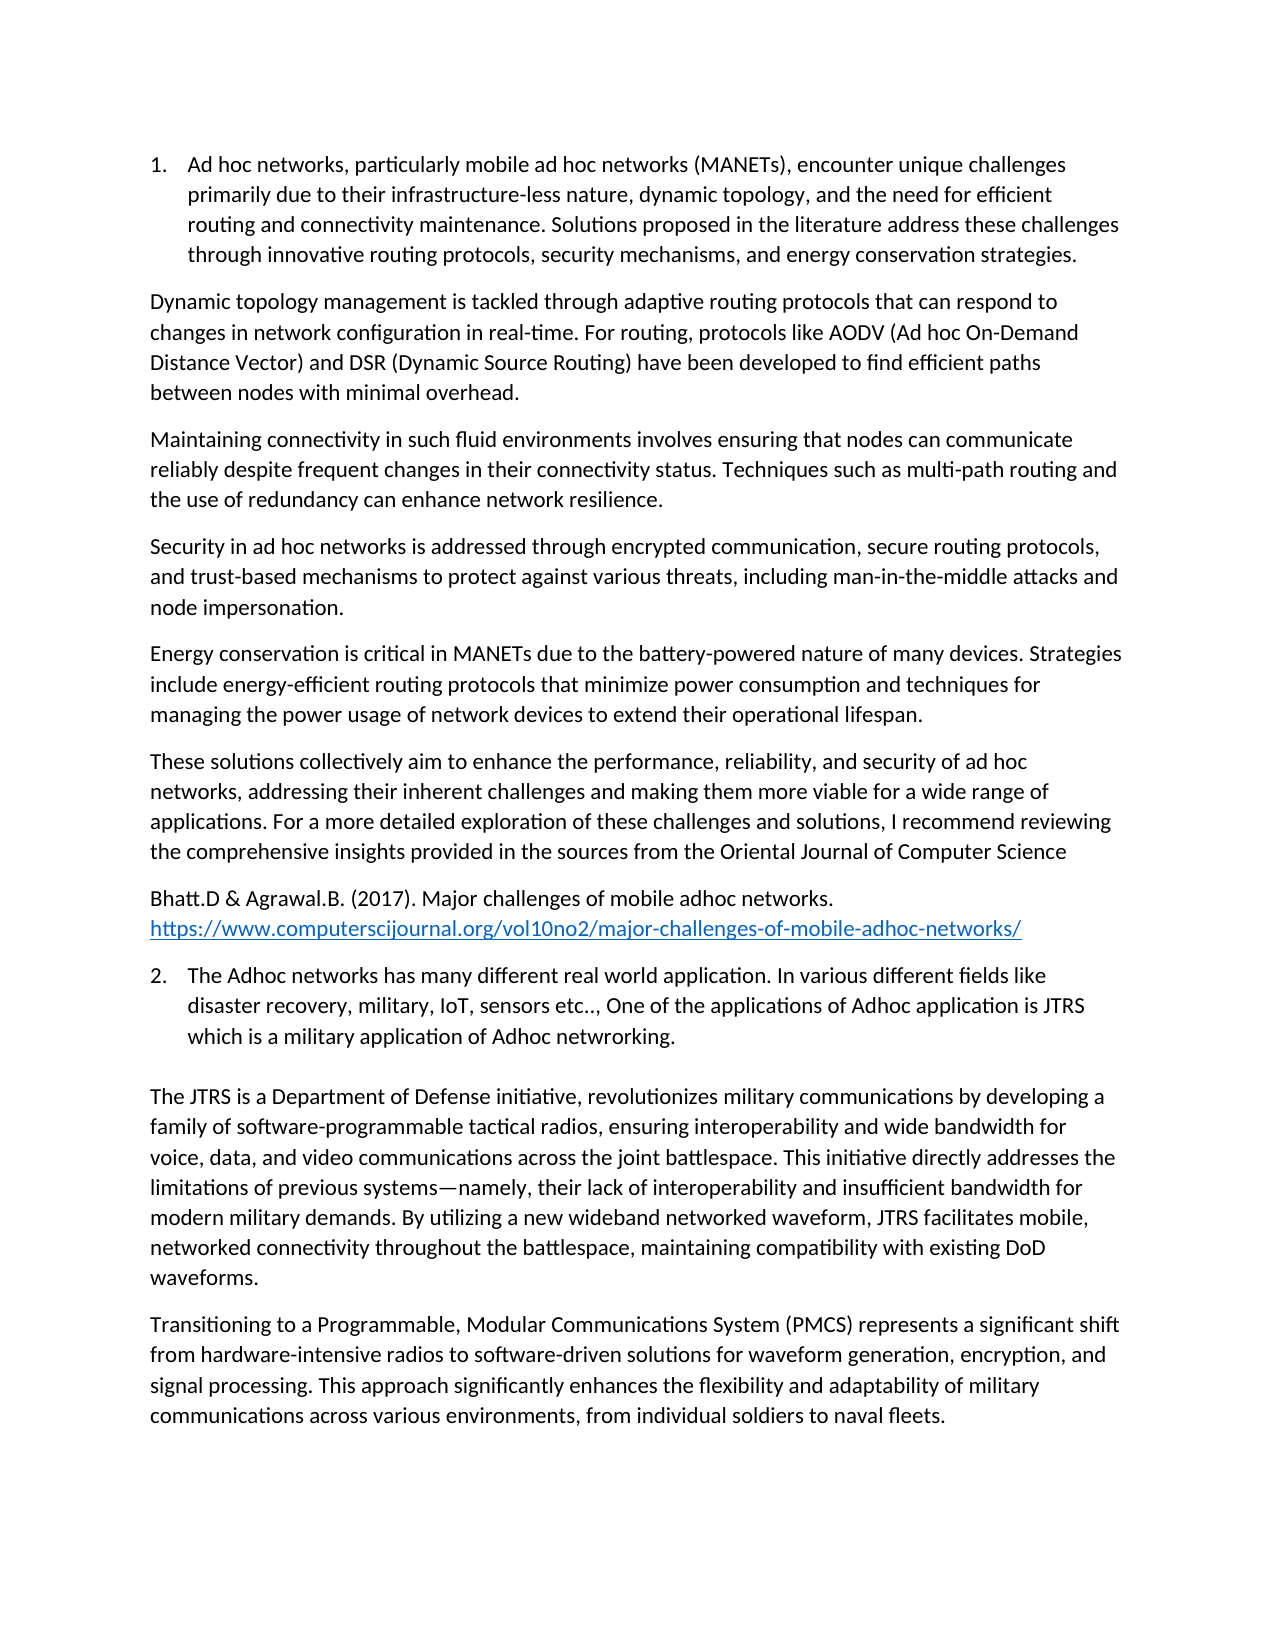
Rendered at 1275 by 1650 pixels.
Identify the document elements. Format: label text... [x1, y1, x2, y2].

text These solutions collectively aim to enhance the performance, reliability, and security of ad hoc networks, addressing their inherent challenges and making them more viable for a wide range of applications. For a more detailed exploration of these challenges and solutions, I recommend reviewing the comprehensive insights provided in the sources from the Oriental Journal of Computer Science [150, 747, 1125, 866]
text Bhatt.D & Agrawal.B. (2017). Major challenges of mobile adhoc networks. https://www.computerscijournal.org/vol10no2/major-challenges-of-mobile-adhoc-networks/ [150, 884, 1125, 943]
list Ad hoc networks, particularly mobile ad hoc networks (MANETs), encounter unique challenges primarily due to their infrastructure-less nature, dynamic topology, and the need for efficient routing and connectivity maintenance. Solutions proposed in the literature address these challenges through innovative routing protocols, security mechanisms, and energy conservation strategies. [150, 150, 1125, 269]
list The JTRS is a Department of Defense initiative, revolutionizes military communications by developing a family of software-programmable tactical radios, ensuring interoperability and wide bandwidth for voice, data, and video communications across the joint battlespace. This initiative directly addresses the limitations of previous systems—namely, their lack of interoperability and insufficient bandwidth for modern military demands. By utilizing a new wideband networked waveform, JTRS facilitates mobile, networked connectivity throughout the battlespace, maintaining compatibility with existing DoD waveforms. [150, 1082, 1125, 1292]
text Transitioning to a Programmable, Modular Communications System (PMCS) represents a significant shift from hardware-intensive radios to software-driven solutions for waveform generation, encryption, and signal processing. This approach significantly enhances the flexibility and adaptability of military communications across various environments, from individual soldiers to naval fleets. [150, 1310, 1125, 1429]
text Maintaining connectivity in such fluid environments involves ensuring that nodes can communicate reliably despite frequent changes in their connectivity status. Techniques such as multi-path routing and the use of redundancy can enhance network resilience. [150, 425, 1125, 513]
text Security in ad hoc networks is addressed through encrypted communication, secure routing protocols, and trust-based mechanisms to protect against various threats, including man-in-the-middle attacks and node impersonation. [150, 532, 1125, 621]
list The Adhoc networks has many different real world application. In various different fields like disaster recovery, military, IoT, sensors etc.., One of the applications of Adhoc application is JTRS which is a military application of Adhoc netwrorking. [150, 961, 1125, 1050]
text Dynamic topology management is tackled through adaptive routing protocols that can respond to changes in network configuration in real-time. For routing, protocols like AODV (Ad hoc On-Demand Distance Vector) and DSR (Dynamic Source Routing) have been developed to find efficient paths between nodes with minimal overhead. [150, 287, 1125, 406]
text Energy conservation is critical in MANETs due to the battery-powered nature of many devices. Strategies include energy-efficient routing protocols that minimize power consumption and techniques for managing the power usage of network devices to extend their operational lifespan. [150, 639, 1125, 728]
